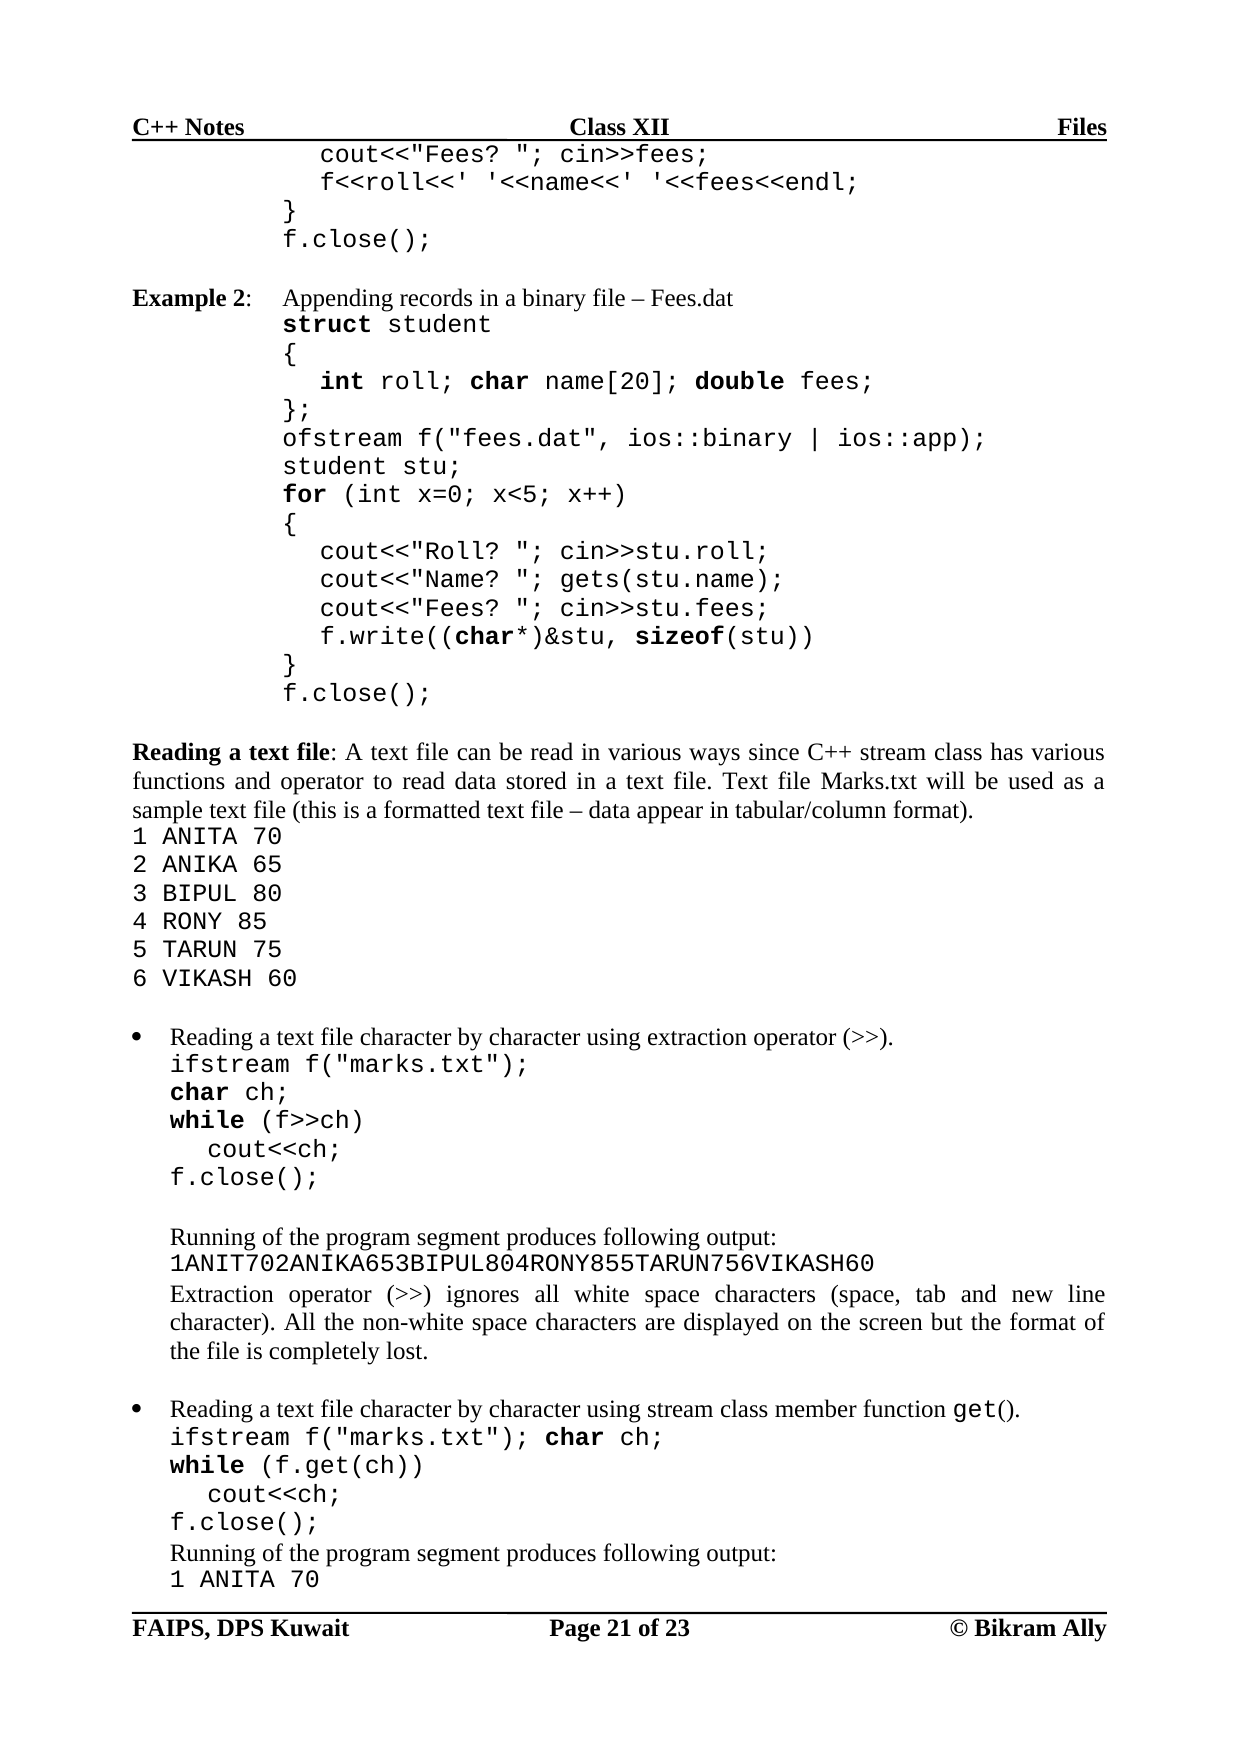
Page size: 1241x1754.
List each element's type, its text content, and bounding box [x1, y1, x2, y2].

text Running of the program segment produces following output: [169, 1538, 1107, 1567]
text f.close(); [169, 1509, 1107, 1538]
list Reading a text file character by character using extraction operator (>>). [132, 1022, 1107, 1051]
text char ch; [169, 1079, 1107, 1108]
text } [282, 198, 1107, 226]
text Example 2: Appending records in a binary file – Fees.dat [132, 283, 1107, 312]
text ofstream f("fees.dat", ios::binary | ios::app); [282, 425, 1107, 454]
text f.close(); [282, 226, 1107, 254]
text Extraction operator (>>) ignores all white space characters (space, tab and new line character). All the non-white space characters are displayed on the screen but the format of the file is completely lost. [169, 1279, 1107, 1365]
text { [282, 510, 1107, 539]
text cout<<"Fees? "; cin>>fees; [319, 141, 1107, 169]
text f.write((char*)&stu, sizeof(stu)) [319, 624, 1107, 652]
text int roll; char name[20]; double fees; [319, 369, 1107, 397]
text 6 VIKASH 60 [132, 965, 1107, 994]
text f<<roll<<' '<<name<<' '<<fees<<endl; [319, 169, 1107, 198]
text Reading a text file: A text file can be read in various ways since C++ stream class has various functions and operator to read data stored in a text file. Text file Marks.txt will be used as a sample text file (this is a formatted text file – data appear in tabular/column format). [132, 737, 1107, 824]
text while (f>>ch) [169, 1108, 1107, 1136]
text ifstream f("marks.txt"); char ch; [169, 1424, 1107, 1453]
text { [282, 340, 1107, 369]
text 1ANIT702ANIKA653BIPUL804RONY855TARUN756VIKASH60 [169, 1250, 1107, 1279]
text cout<<"Roll? "; cin>>stu.roll; [319, 539, 1107, 567]
text struct student [282, 312, 1107, 340]
text 3 BIPUL 80 [132, 880, 1107, 909]
text Running of the program segment produces following output: [169, 1222, 1107, 1250]
text f.close(); [169, 1164, 1107, 1193]
text while (f.get(ch)) [169, 1453, 1107, 1481]
text } [282, 652, 1107, 680]
text ifstream f("marks.txt"); [169, 1051, 1107, 1079]
text cout<<ch; [207, 1481, 1107, 1509]
text 1 ANITA 70 [132, 824, 1107, 852]
text 1 ANITA 70 [169, 1567, 1107, 1595]
text 2 ANIKA 65 [132, 852, 1107, 880]
text cout<<"Fees? "; cin>>stu.fees; [319, 595, 1107, 624]
text cout<<"Name? "; gets(stu.name); [319, 567, 1107, 595]
text student stu; [282, 454, 1107, 482]
text 4 RONY 85 [132, 909, 1107, 937]
list Reading a text file character by character using stream class member function get(). [132, 1394, 1107, 1424]
text cout<<ch; [207, 1136, 1107, 1164]
text }; [282, 397, 1107, 425]
text for (int x=0; x<5; x++) [282, 482, 1107, 510]
text f.close(); [282, 680, 1107, 709]
text 5 TARUN 75 [132, 937, 1107, 965]
